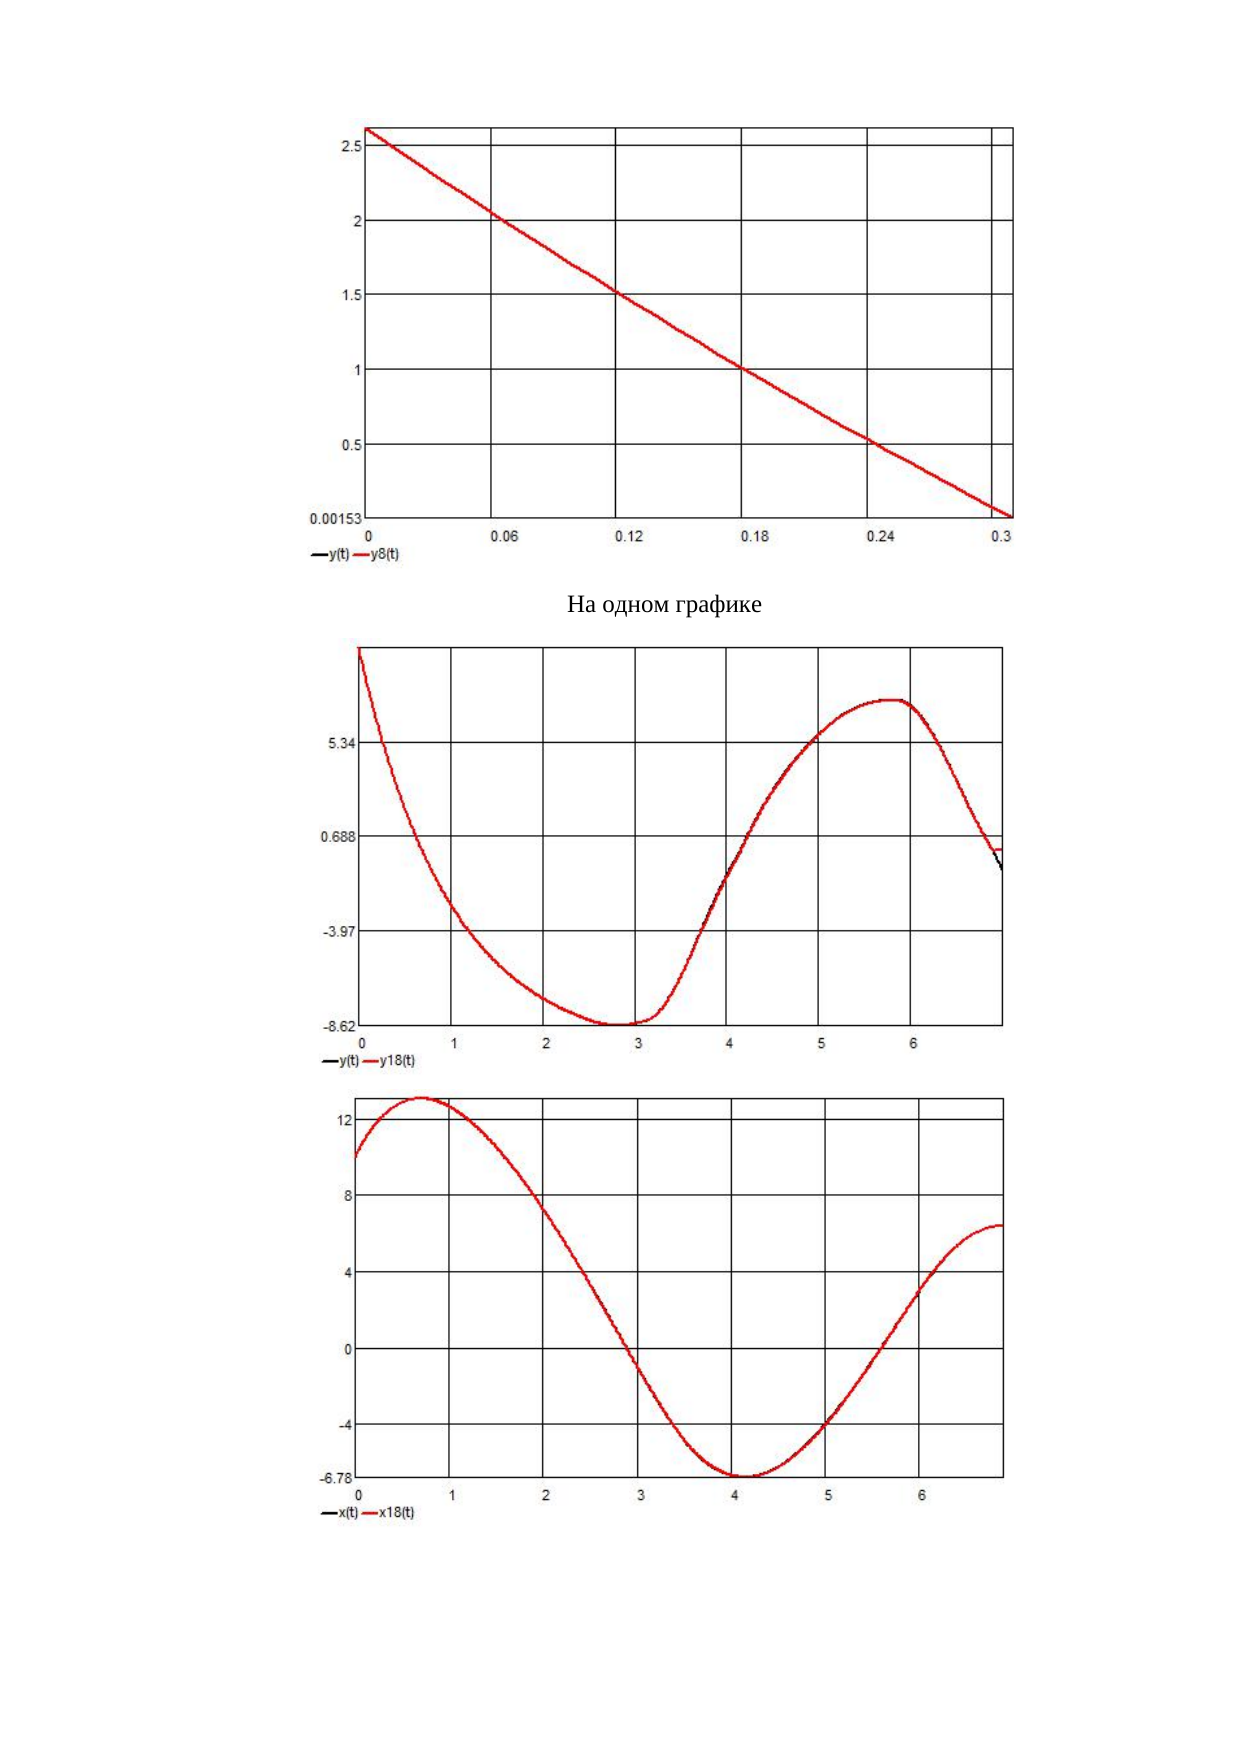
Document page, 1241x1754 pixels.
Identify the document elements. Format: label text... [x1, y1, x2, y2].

picture [307, 118, 1022, 571]
picture [318, 638, 1010, 1077]
text На одном графике [177, 589, 1152, 618]
picture [317, 1089, 1012, 1529]
